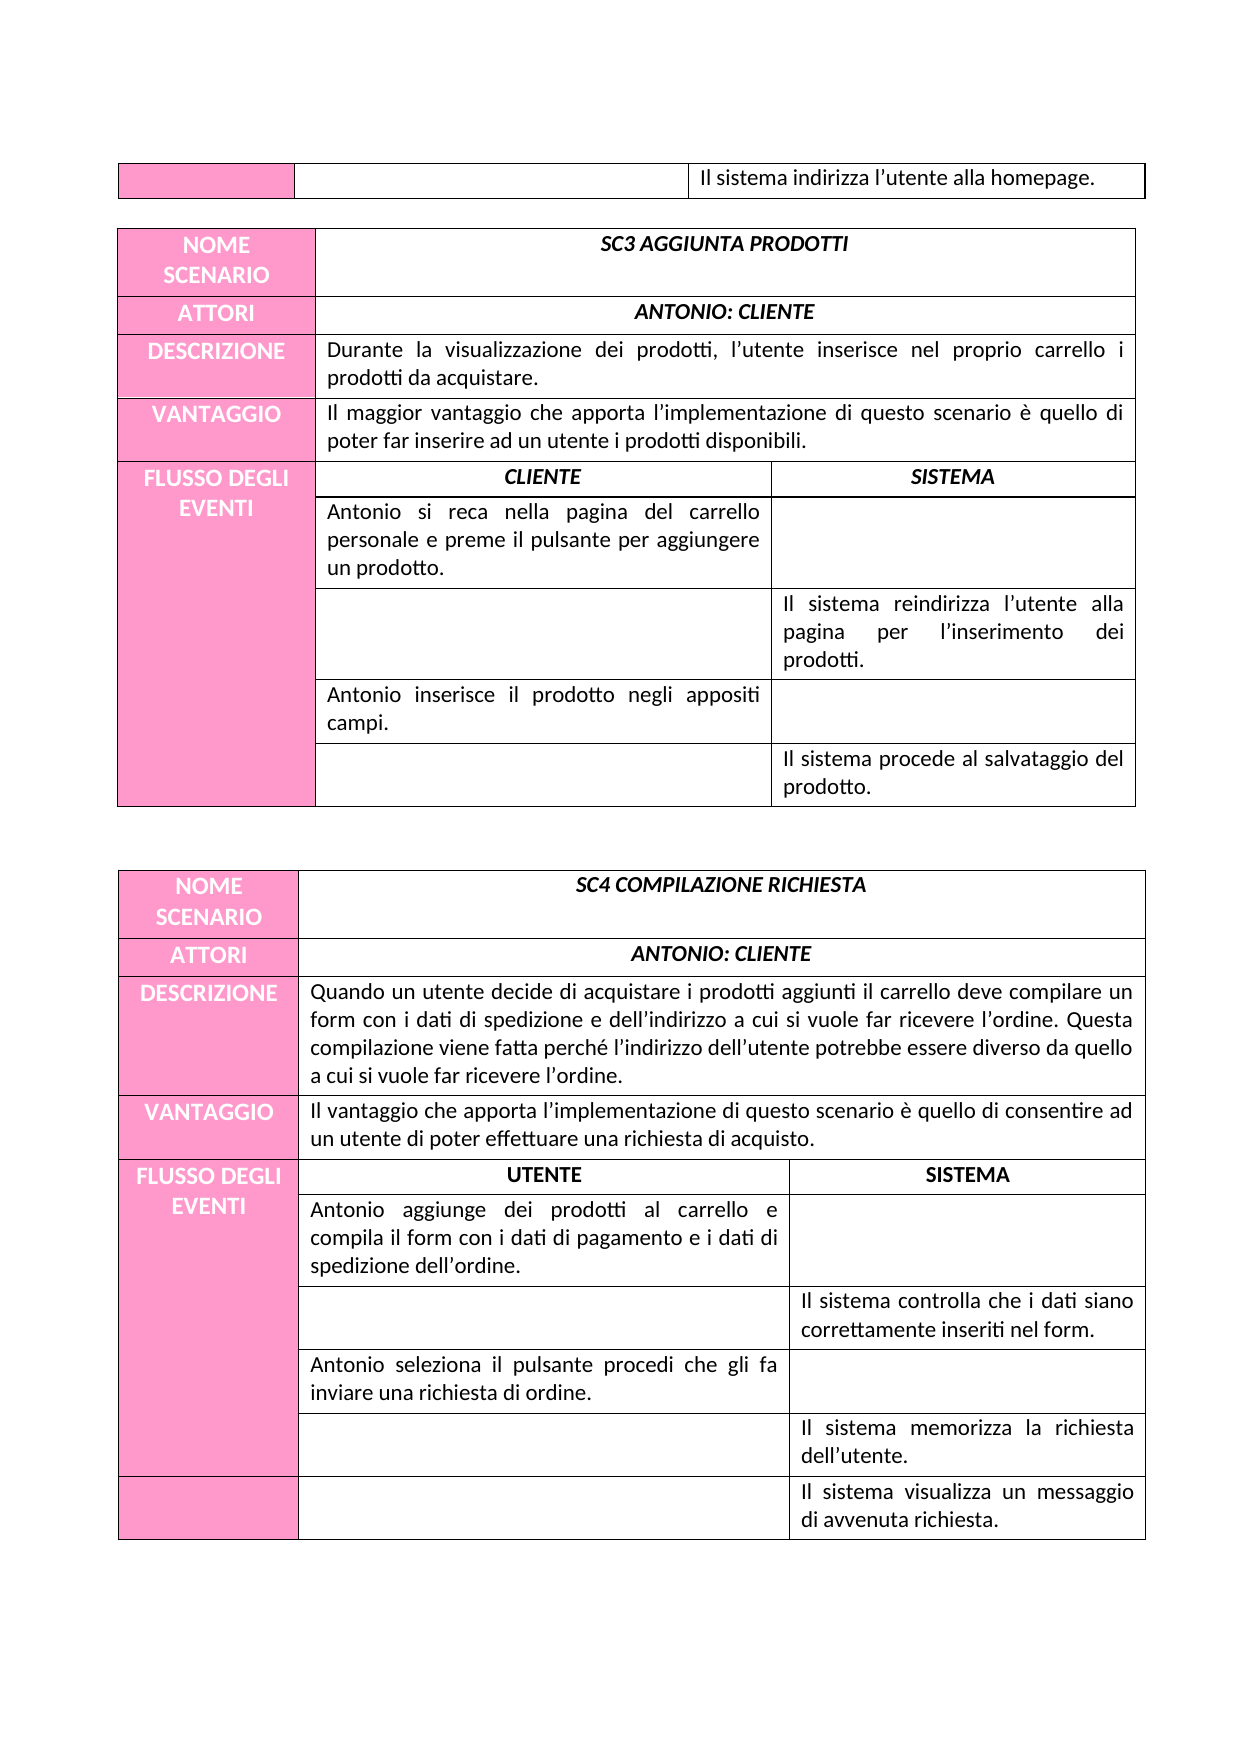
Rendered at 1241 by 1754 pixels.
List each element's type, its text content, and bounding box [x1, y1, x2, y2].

table_cell [299, 1477, 789, 1539]
table_cell Durante la visualizzazione dei prodotti, l’utente inserisce nel proprio carrello i prodotti da acquistare. [316, 335, 1135, 397]
table_cell Il sistema controlla che i dati siano correttamente inseriti nel form. [790, 1287, 1145, 1349]
table_cell ANTONIO: CLIENTE [316, 297, 1135, 334]
table_cell Quando un utente decide di acquistare i prodotti aggiunti il carrello deve compilare un form con i dati di spedizione e dell’indirizzo a cui si vuole far ricevere l’ordine. Questa compilazione viene fatta perché l’indirizzo dell’utente potrebbe essere diverso da quello a cui si vuole far ricevere l’ordine. [299, 977, 1145, 1095]
table_cell Antonio inserisce il prodotto negli appositi campi. [316, 680, 771, 743]
table_cell Antonio si reca nella pagina del carrello personale e preme il pulsante per aggiungere un prodotto. [316, 498, 771, 588]
table_header NOME SCENARIO [118, 229, 315, 296]
table_cell SISTEMA [772, 462, 1135, 496]
table_cell [119, 1477, 298, 1539]
table_cell Il sistema visualizza un messaggio di avvenuta richiesta. [790, 1477, 1145, 1539]
table_cell Il maggior vantaggio che apporta l’implementazione di questo scenario è quello di poter far inserire ad un utente i prodotti disponibili. [316, 399, 1135, 461]
table_cell Antonio seleziona il pulsante procedi che gli fa inviare una richiesta di ordine. [299, 1350, 789, 1412]
table_cell UTENTE [299, 1160, 789, 1194]
table_cell Il sistema procede al salvataggio del prodotto. [772, 744, 1135, 806]
table_cell [790, 1195, 1145, 1286]
table_cell Il sistema reindirizza l’utente alla pagina per l’inserimento dei prodotti. [772, 589, 1135, 679]
table_cell Il vantaggio che apporta l’implementazione di questo scenario è quello di consentire ad un utente di poter effettuare una richiesta di acquisto. [299, 1096, 1145, 1159]
table_cell [790, 1350, 1145, 1412]
table_header SC3 AGGIUNTA PRODOTTI [316, 229, 1135, 296]
table_cell FLUSSO DEGLI EVENTI [119, 1160, 298, 1476]
table_cell [299, 1287, 789, 1349]
table_cell ATTORI [118, 297, 315, 334]
table_cell [772, 680, 1135, 743]
table_header SC4 COMPILAZIONE RICHIESTA [299, 871, 1145, 938]
table_cell [299, 1414, 789, 1476]
table_cell DESCRIZIONE [118, 335, 315, 397]
table_cell VANTAGGIO [118, 399, 315, 461]
table_cell Antonio aggiunge dei prodotti al carrello e compila il form con i dati di pagamento e i dati di spedizione dell’ordine. [299, 1195, 789, 1286]
table_cell Il sistema indirizza l’utente alla homepage. [689, 164, 1144, 198]
table_cell [316, 744, 771, 806]
table_cell VANTAGGIO [119, 1096, 298, 1159]
table_cell DESCRIZIONE [119, 977, 298, 1095]
table_cell CLIENTE [316, 462, 771, 496]
table_cell ATTORI [119, 939, 298, 976]
table_cell [772, 498, 1135, 588]
table_header NOME SCENARIO [119, 871, 298, 938]
table_cell ANTONIO: CLIENTE [299, 939, 1145, 976]
table_cell SISTEMA [790, 1160, 1145, 1194]
table_cell [119, 164, 294, 198]
table_cell FLUSSO DEGLI EVENTI [118, 462, 315, 806]
table_cell Il sistema memorizza la richiesta dell’utente. [790, 1414, 1145, 1476]
table_cell [316, 589, 771, 679]
table_cell [295, 164, 688, 198]
